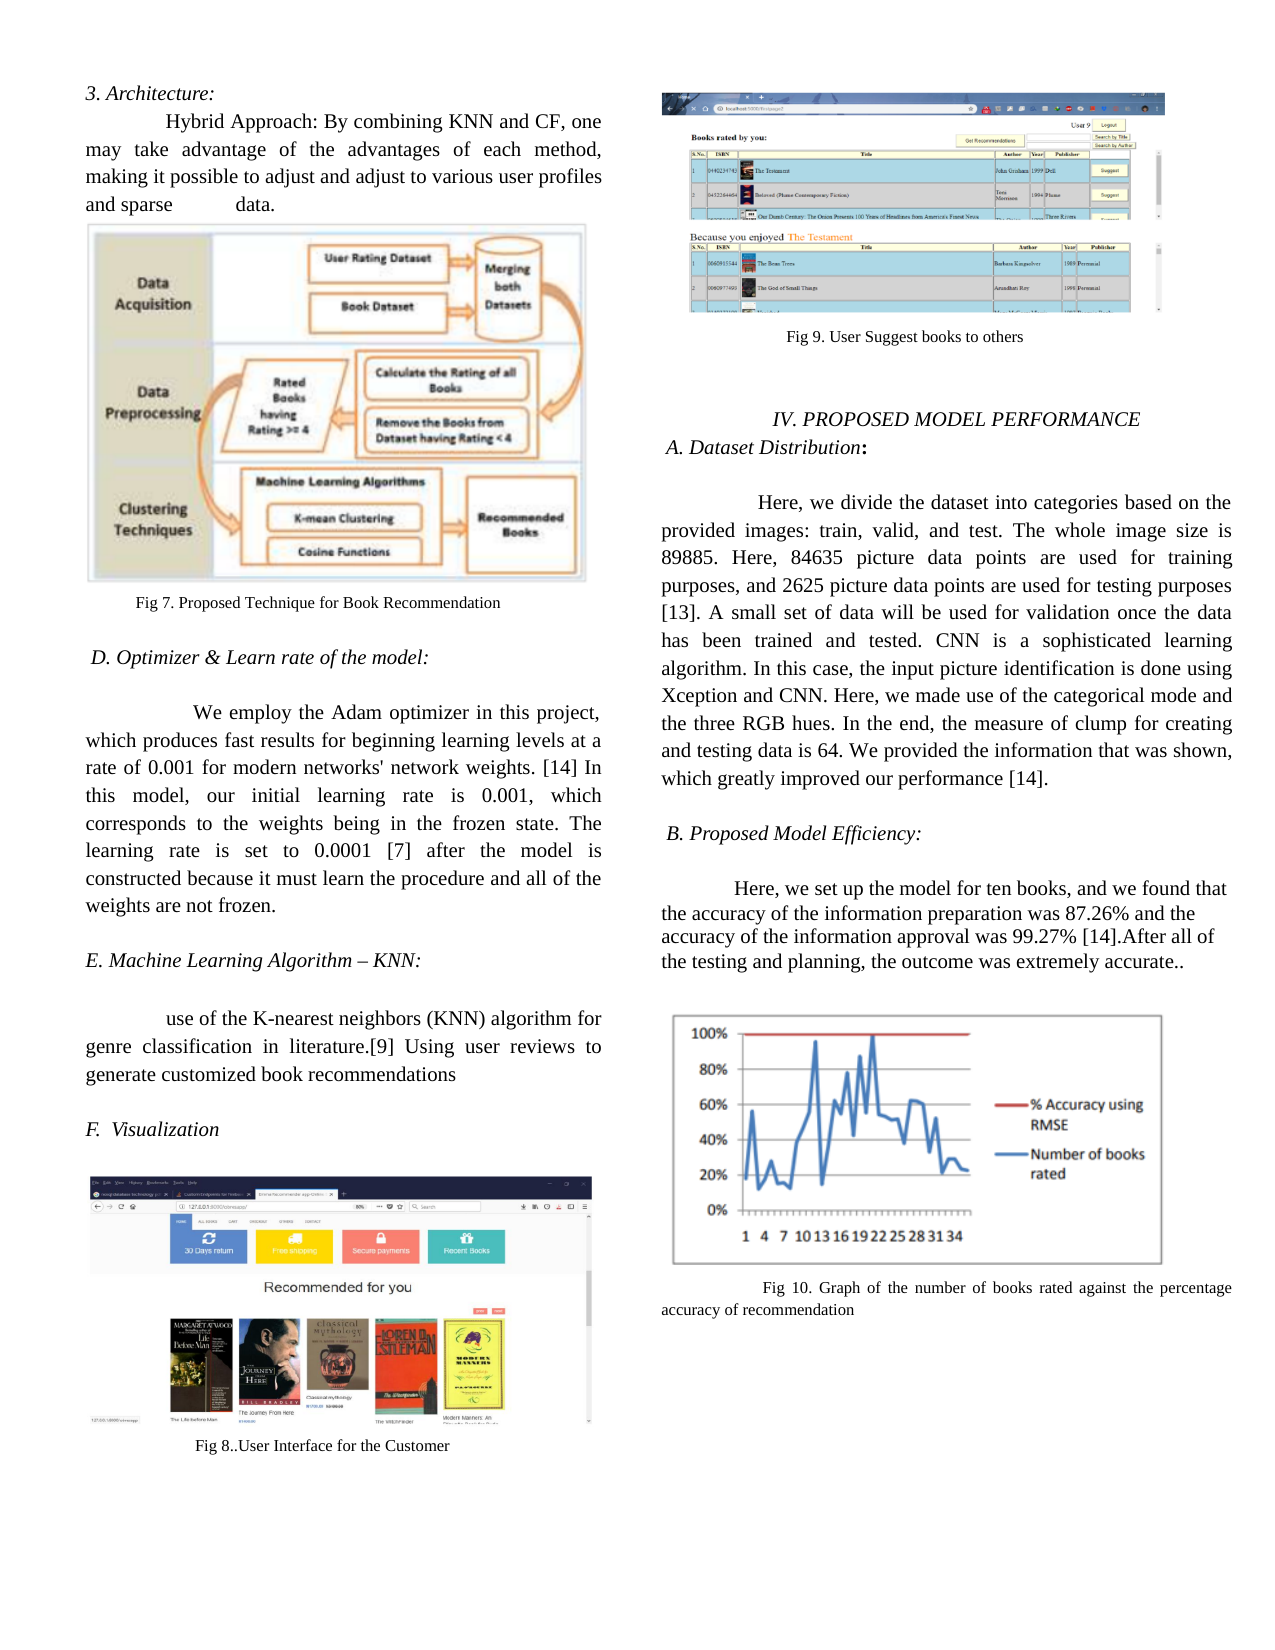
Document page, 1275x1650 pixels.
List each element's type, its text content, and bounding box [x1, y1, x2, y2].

text Fig 7. Proposed Technique for Book Recommendation [85, 593, 602, 612]
picture [85, 219, 603, 589]
text Here, we set up the model for ten books, and we found that the accuracy of the information preparation was 87.26% and the accuracy of the information approval was 99.27% [14].After all of the testing and planning, the outcome was extremely accurate.. [661, 876, 1233, 973]
text IV. PROPOSED MODEL PERFORMANCE [661, 407, 1233, 431]
text E. Machine Learning Algorithm – KNN: [85, 948, 602, 972]
text A. Dataset Distribution: [661, 435, 1233, 459]
picture [661, 1000, 1179, 1274]
picture [661, 81, 1179, 323]
text We employ the Adam optimizer in this project, which produces fast results for beginning learning levels at a rate of 0.001 for modern networks' network weights. [14] In this model, our initial learning rate is 0.001, which corresponds to the weights being in the frozen state. The learning rate is set to 0.0001 [7] after the model is constructed because it must learn the procedure and all of the weights are not frozen. [85, 700, 602, 917]
text Fig 9. User Suggest books to others [661, 327, 1233, 346]
text use of the K-nearest neighbors (KNN) algorithm for genre classification in literature.[9] Using user reviews to generate customized book recommendations [85, 1006, 602, 1086]
text Fig 8..User Interface for the Customer [85, 1436, 602, 1455]
text Here, we divide the dataset into categories based on the provided images: train, valid, and test. The whole image size is 89885. Here, 84635 picture data points are used for training purposes, and 2625 picture data points are used for testing purposes [13]. A small set of data will be used for validation once the data has been trained and tested. CNN is a sophisticated learning algorithm. In this case, the input picture identification is done using Xception and CNN. Here, we made use of the categorical mode and the three RGB hues. In the end, the measure of clump for creating and testing data is 64. We provided the information that was shown, which greatly improved our performance [14]. [661, 490, 1233, 790]
text D. Optimizer & Learn rate of the model: [85, 645, 602, 669]
text 3. Architecture: [85, 81, 602, 105]
text Fig 10. Graph of the number of books rated against the percentage accuracy of recommendation [661, 1277, 1233, 1318]
text B. Proposed Model Efficiency: [661, 821, 1233, 845]
text F. Visualization [85, 1117, 602, 1141]
text Hybrid Approach: By combining KNN and CF, one may take advantage of the advantages of each method, making it possible to adjust and adjust to various user profiles and sparse data. [85, 109, 602, 219]
picture [85, 1171, 603, 1432]
